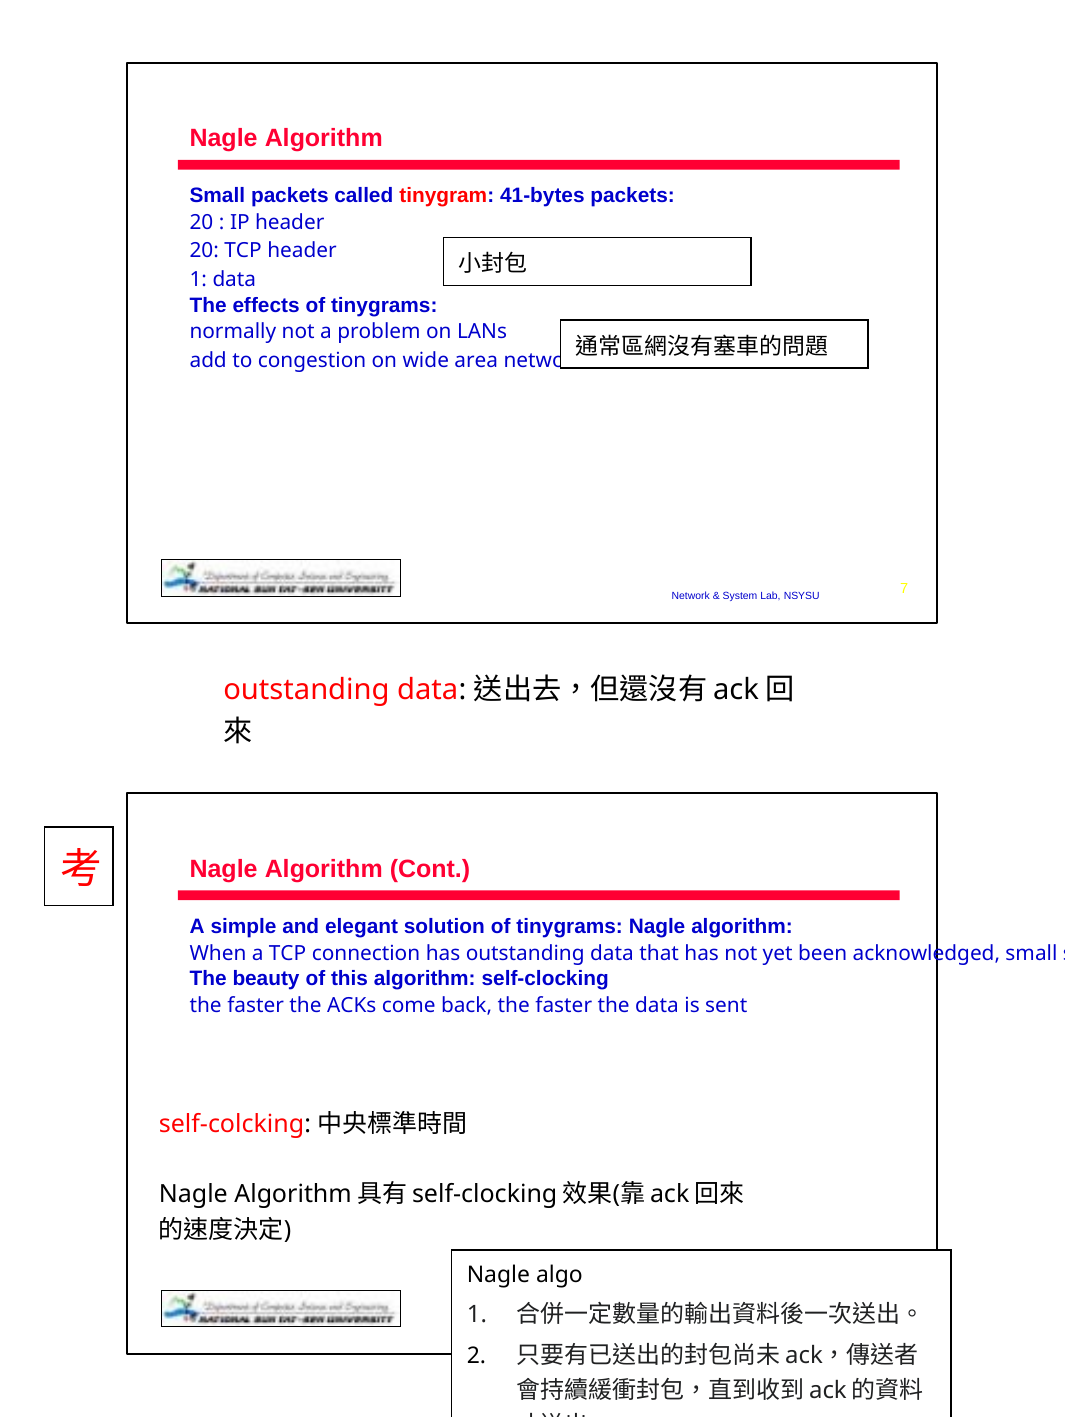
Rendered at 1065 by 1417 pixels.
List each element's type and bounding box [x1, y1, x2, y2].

picture [162, 560, 400, 596]
picture [162, 1291, 400, 1326]
